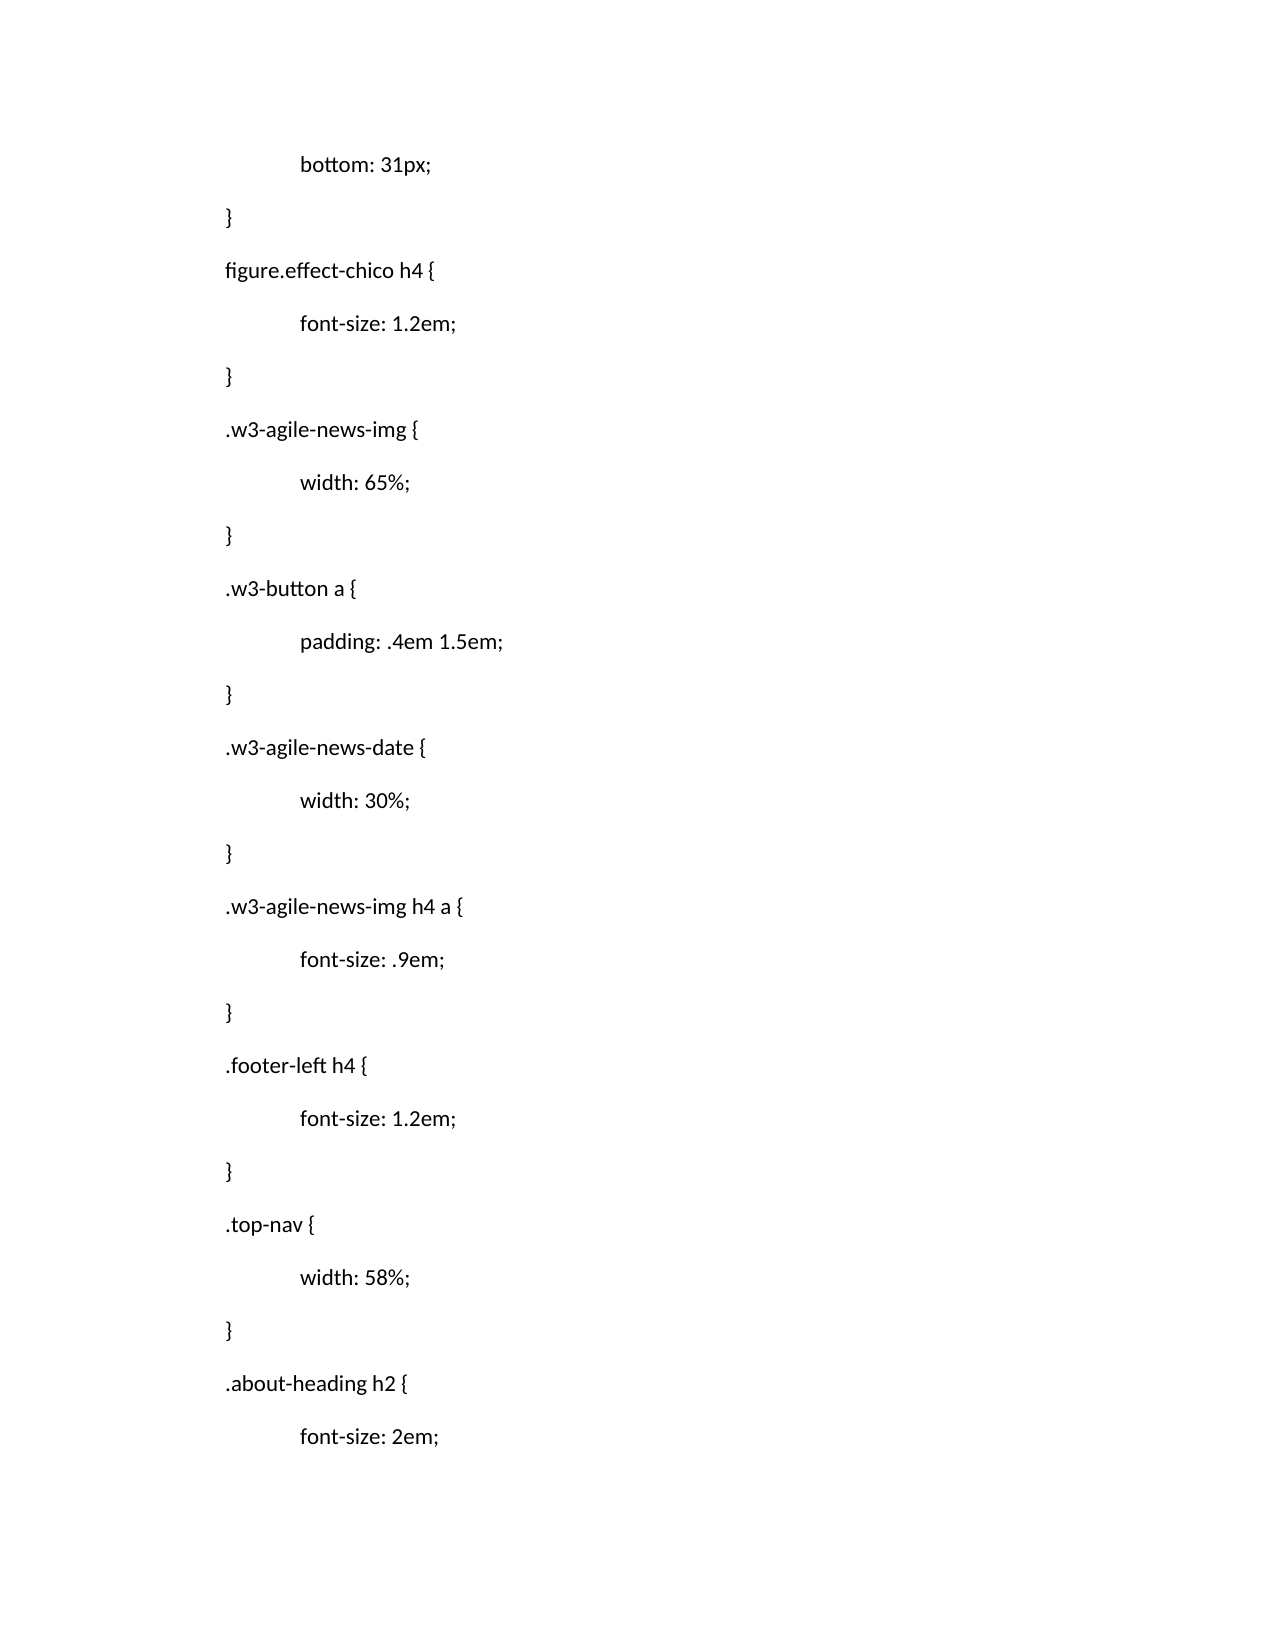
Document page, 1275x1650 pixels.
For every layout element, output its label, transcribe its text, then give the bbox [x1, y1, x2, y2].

text } [150, 839, 1125, 867]
text .w3-agile-news-img { [150, 415, 1125, 443]
text } [150, 362, 1125, 390]
text .footer-left h4 { [150, 1051, 1125, 1079]
text font-size: 2em; [150, 1422, 1125, 1451]
text } [150, 1157, 1125, 1185]
text width: 30%; [150, 786, 1125, 814]
text font-size: .9em; [150, 945, 1125, 973]
text } [150, 998, 1125, 1026]
text width: 65%; [150, 468, 1125, 496]
text font-size: 1.2em; [150, 1104, 1125, 1132]
text } [150, 680, 1125, 708]
text .about-heading h2 { [150, 1369, 1125, 1397]
text } [150, 203, 1125, 231]
text .w3-agile-news-date { [150, 733, 1125, 761]
text .w3-button a { [150, 574, 1125, 602]
text bottom: 31px; [150, 150, 1125, 178]
text .w3-agile-news-img h4 a { [150, 892, 1125, 920]
text figure.effect-chico h4 { [150, 256, 1125, 284]
text .top-nav { [150, 1210, 1125, 1238]
text } [150, 1316, 1125, 1344]
text } [150, 521, 1125, 549]
text width: 58%; [150, 1263, 1125, 1291]
text font-size: 1.2em; [150, 309, 1125, 337]
text padding: .4em 1.5em; [150, 627, 1125, 655]
